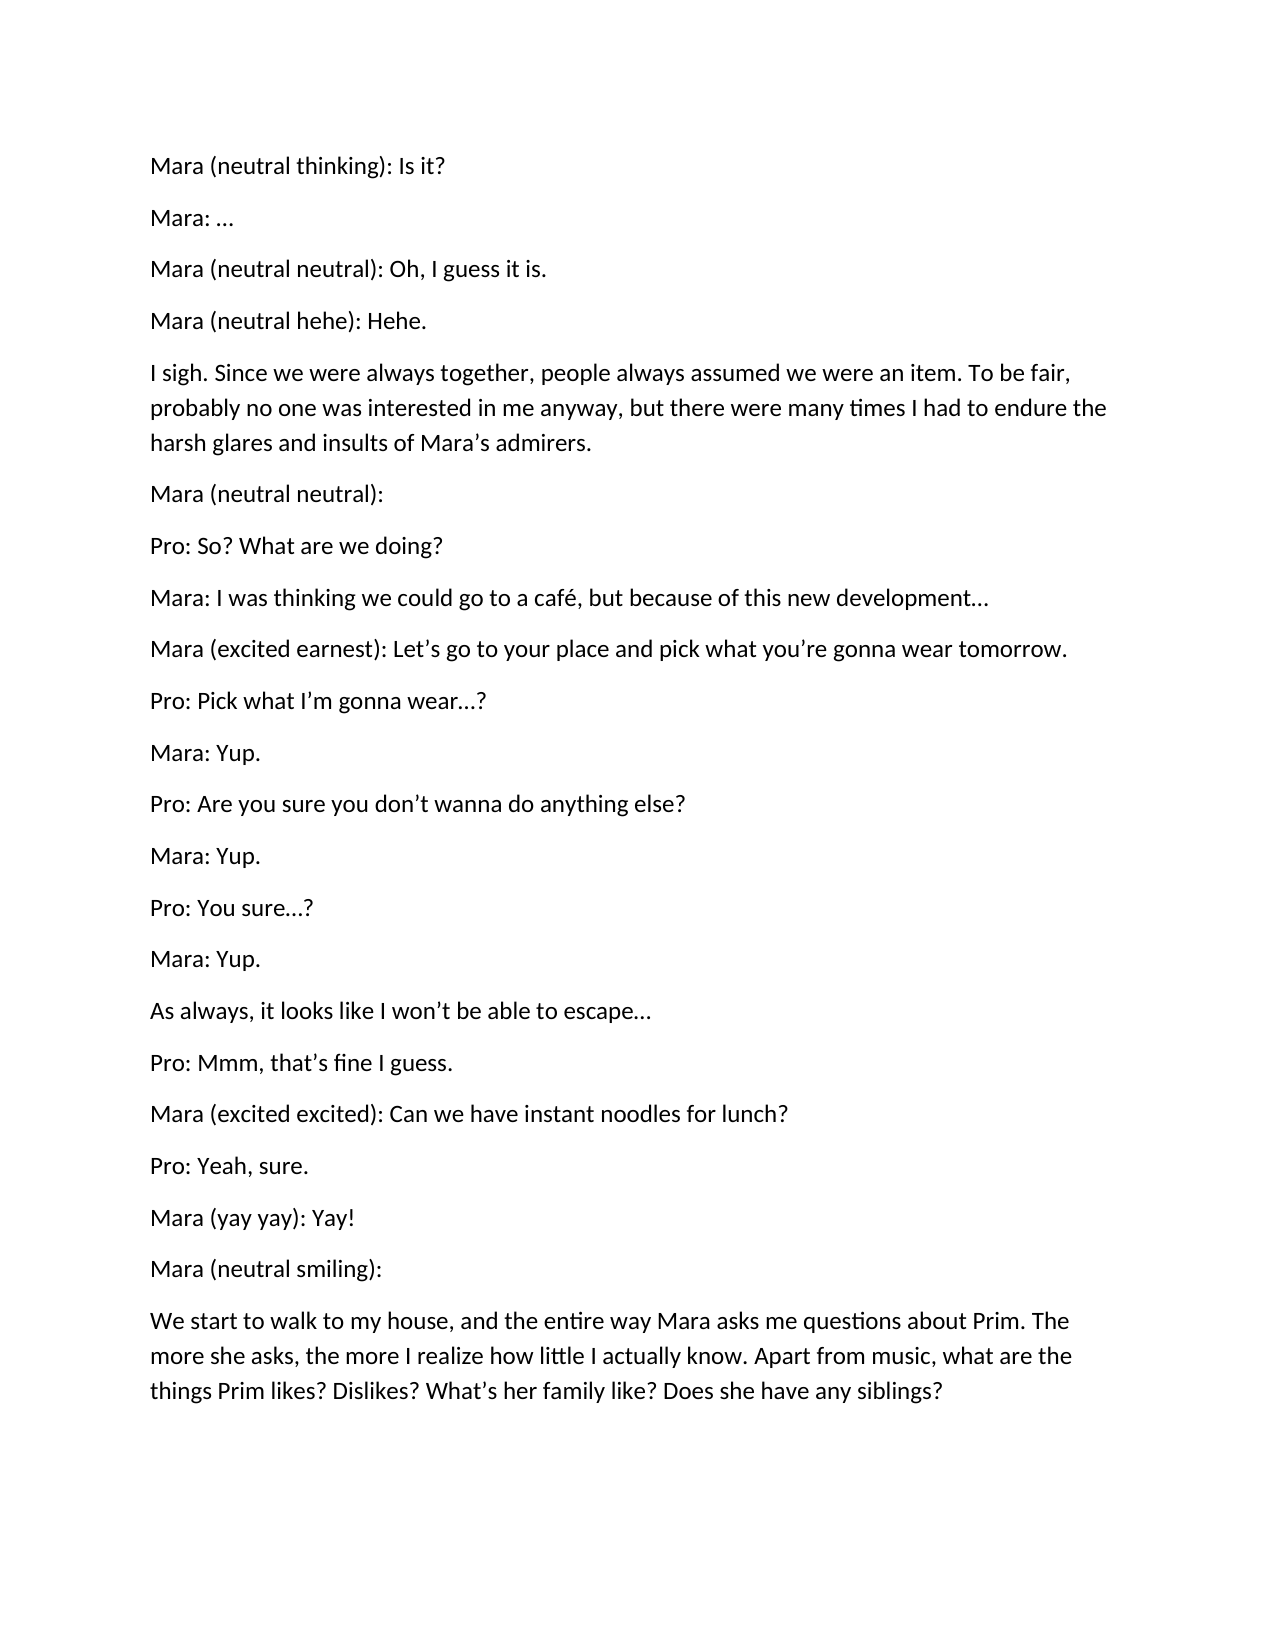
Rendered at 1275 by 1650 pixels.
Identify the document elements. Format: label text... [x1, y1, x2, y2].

text Pro: Yeah, sure. [150, 1150, 1125, 1181]
text Mara (excited earnest): Let’s go to your place and pick what you’re gonna wear tomorrow. [150, 633, 1125, 664]
text Mara: Yup. [150, 840, 1125, 871]
text Mara (neutral thinking): Is it? [150, 150, 1125, 181]
text Mara (excited excited): Can we have instant noodles for lunch? [150, 1098, 1125, 1129]
text Mara: I was thinking we could go to a café, but because of this new development… [150, 582, 1125, 612]
text Mara (neutral neutral): [150, 478, 1125, 509]
text I sigh. Since we were always together, people always assumed we were an item. To be fair, probably no one was interested in me anyway, but there were many times I had to endure the harsh glares and insults of Mara’s admirers. [150, 357, 1125, 457]
text We start to walk to my house, and the entire way Mara asks me questions about Prim. The more she asks, the more I realize how little I actually know. Apart from music, what are the things Prim likes? Dislikes? What’s her family like? Does she have any siblings? [150, 1305, 1125, 1406]
text Pro: You sure…? [150, 892, 1125, 922]
text Pro: So? What are we doing? [150, 530, 1125, 561]
text Mara: … [150, 202, 1125, 232]
text As always, it looks like I won’t be able to escape… [150, 995, 1125, 1026]
text Mara (neutral neutral): Oh, I guess it is. [150, 253, 1125, 284]
text Pro: Mmm, that’s fine I guess. [150, 1047, 1125, 1077]
text Mara: Yup. [150, 737, 1125, 767]
text Mara (yay yay): Yay! [150, 1202, 1125, 1232]
text Pro: Are you sure you don’t wanna do anything else? [150, 788, 1125, 819]
text Mara (neutral hehe): Hehe. [150, 305, 1125, 336]
text Pro: Pick what I’m gonna wear…? [150, 685, 1125, 716]
text Mara: Yup. [150, 943, 1125, 974]
text Mara (neutral smiling): [150, 1253, 1125, 1284]
